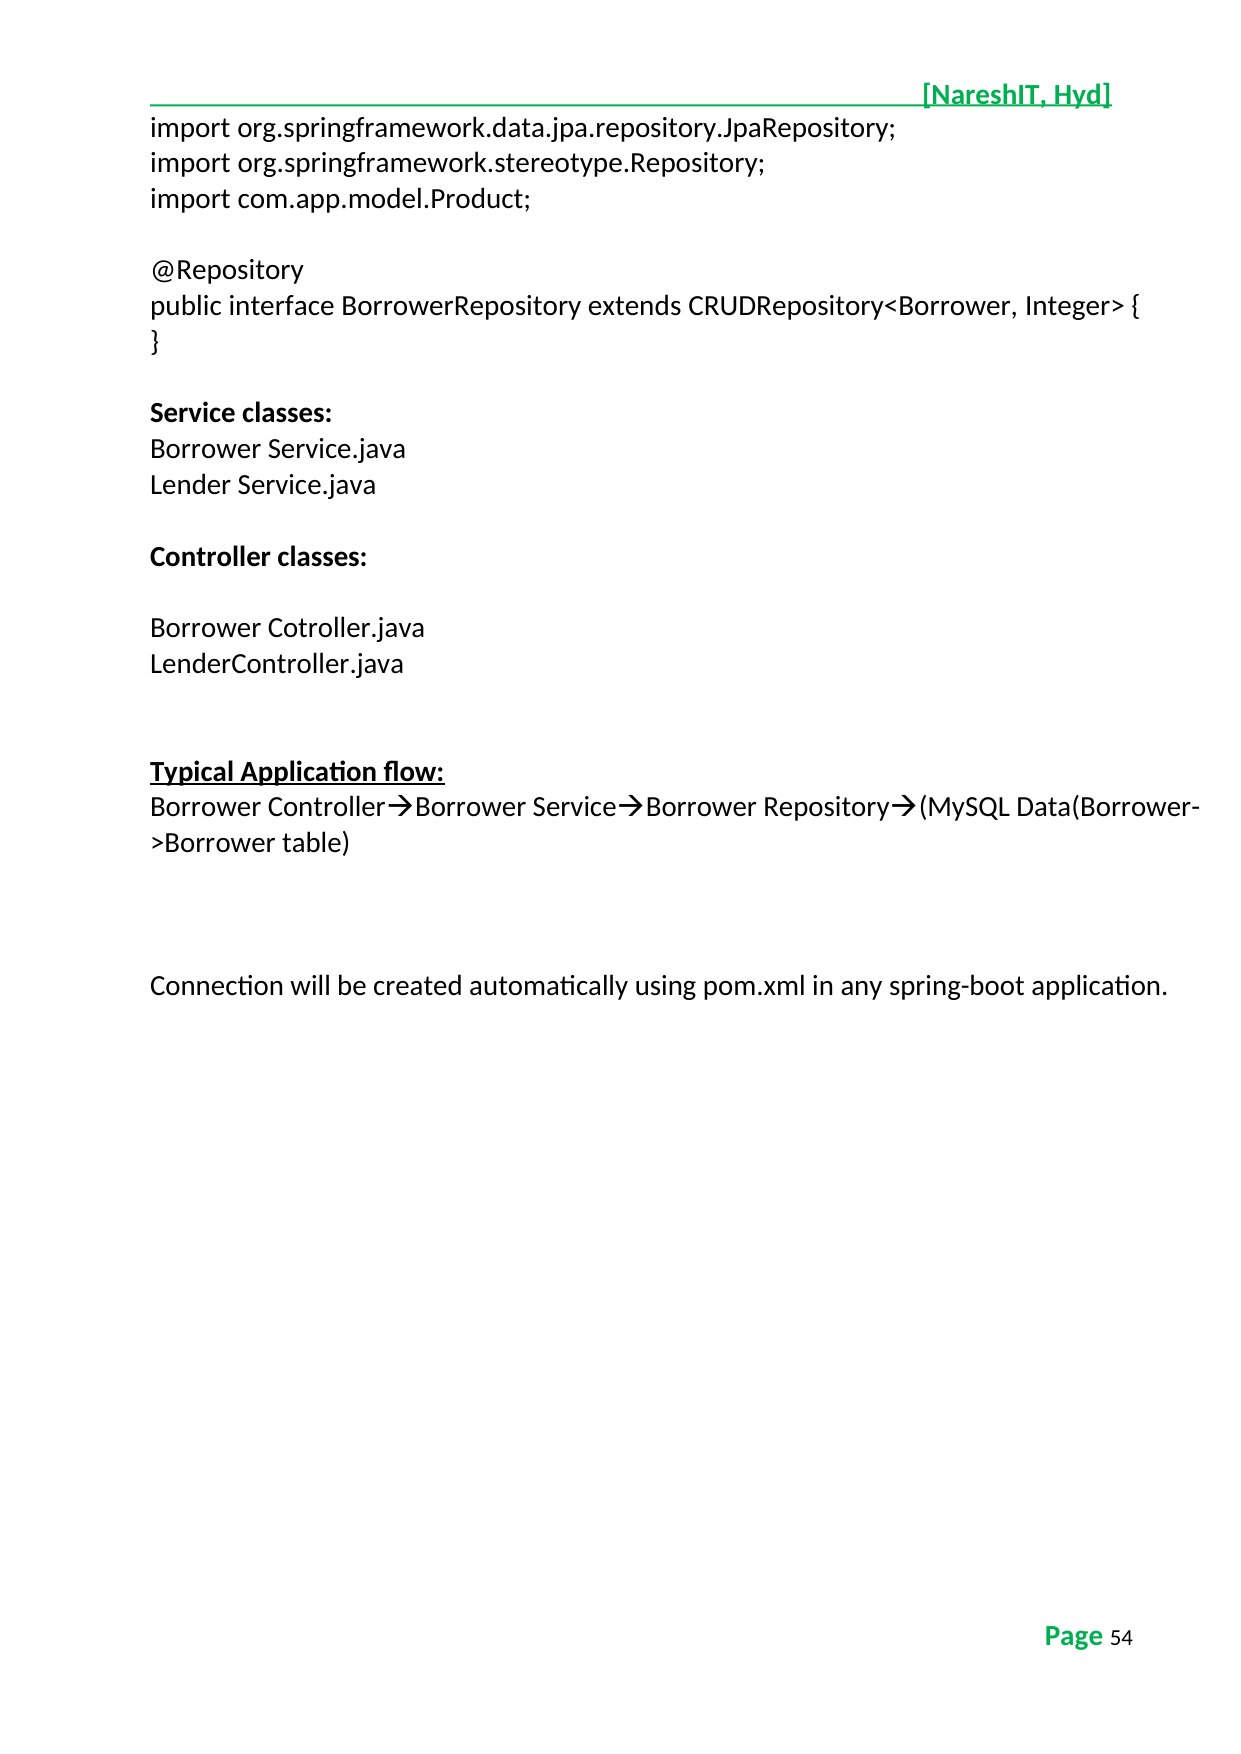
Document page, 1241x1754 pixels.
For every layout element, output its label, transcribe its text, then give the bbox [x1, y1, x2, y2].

text Borrower Service.java [150, 430, 1213, 466]
text Controller classes: [150, 538, 1213, 573]
text Borrower ControllerBorrower ServiceBorrower Repository(MySQL Data(Borrower->Borrower table) [150, 788, 1213, 860]
text } [150, 323, 1213, 358]
text Borrower Cotroller.java [150, 609, 1213, 645]
text public interface BorrowerRepository extends CRUDRepository<Borrower, Integer> { [150, 287, 1213, 322]
text LenderController.java [150, 645, 1213, 681]
text import com.app.model.Product; [150, 180, 1213, 216]
text Lender Service.java [150, 466, 1213, 502]
text @Repository [150, 251, 1213, 287]
text Typical Application flow: [150, 753, 1213, 788]
text import org.springframework.data.jpa.repository.JpaRepository; import org.springframework.stereotype.Repository; [150, 109, 949, 180]
text Connection will be created automatically using pom.xml in any spring-boot application. [150, 967, 1213, 1003]
text Service classes: [150, 394, 1213, 430]
